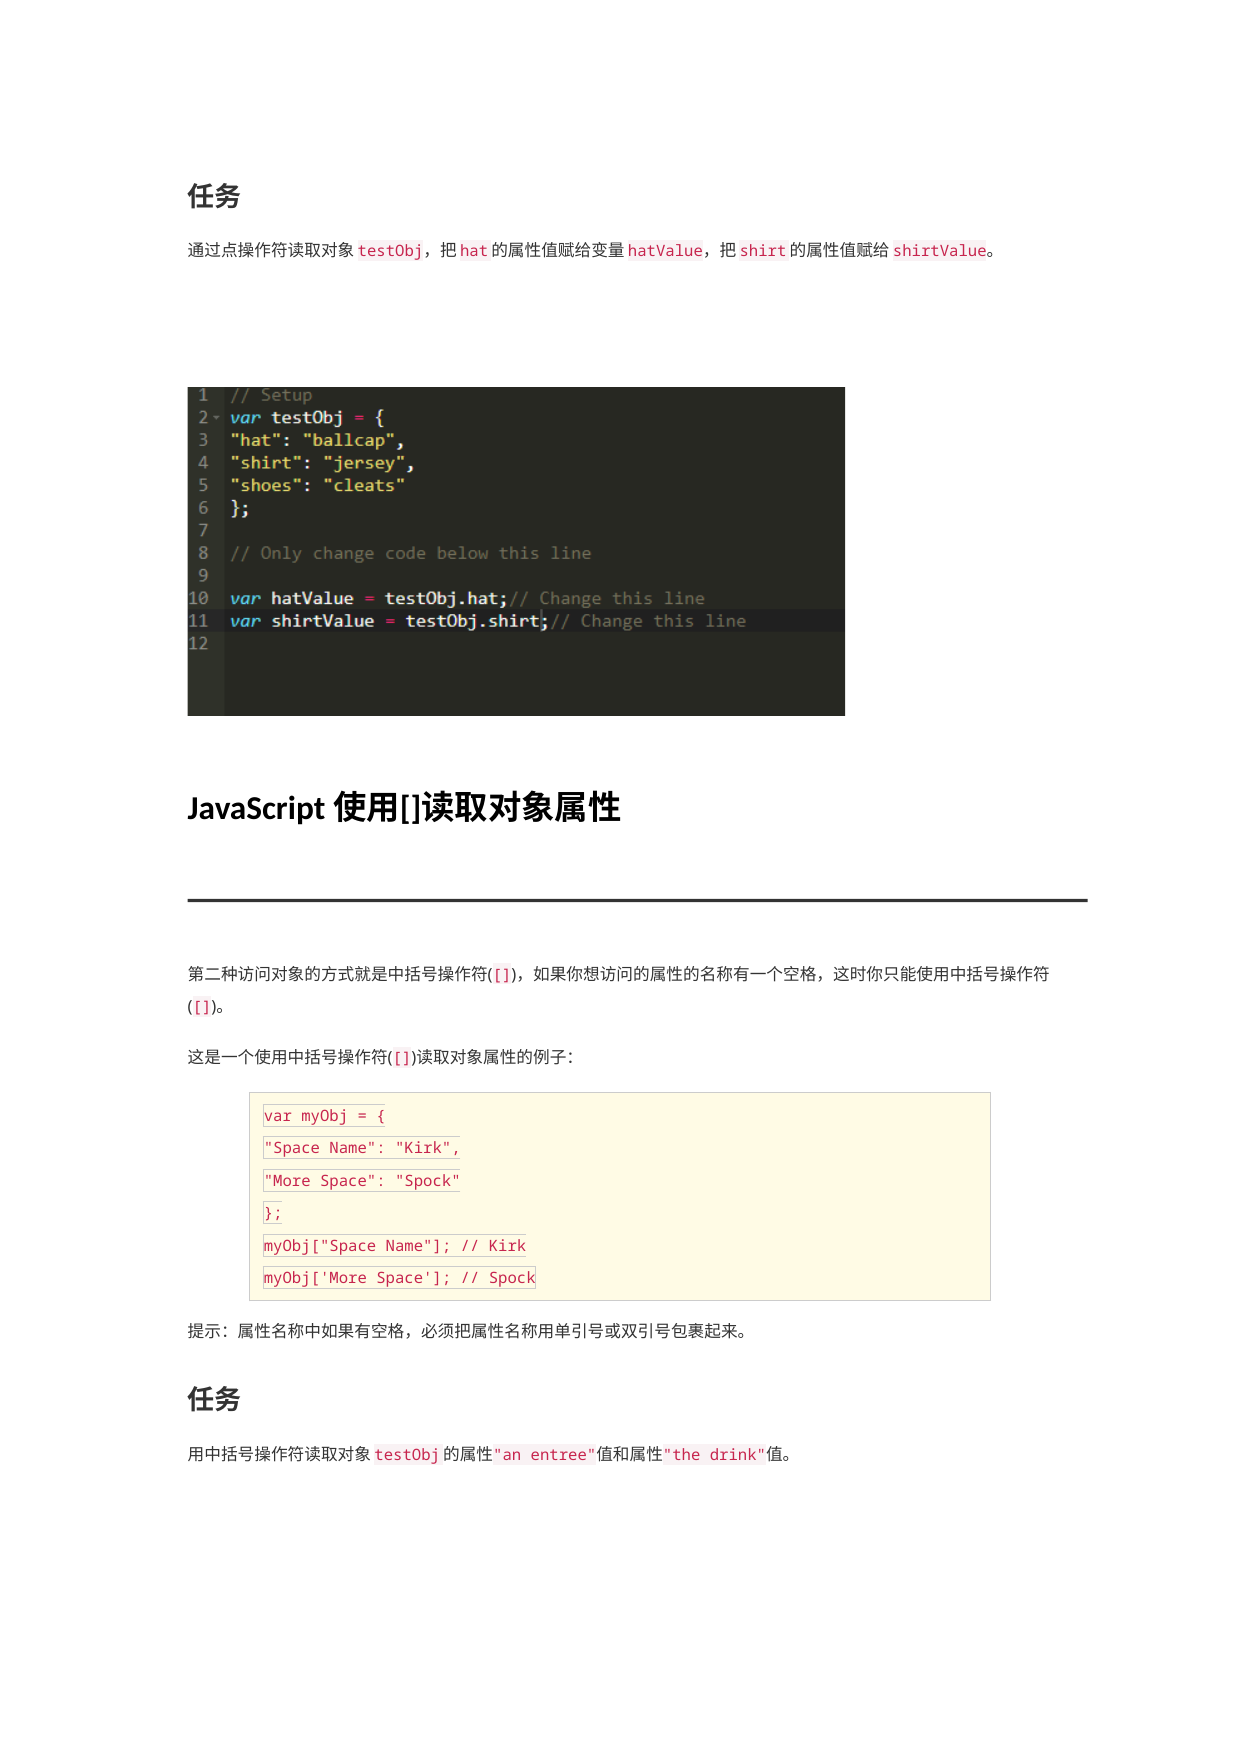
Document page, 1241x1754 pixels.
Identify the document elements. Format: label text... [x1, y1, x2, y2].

subtitle JavaScript 使用[]读取对象属性 [187, 772, 1053, 837]
text 第二种访问对象的方式就是中括号操作符([])，如果你想访问的属性的名称有一个空格，这时你只能使用中括号操作符([])。 [187, 956, 1053, 1021]
text 提示：属性名称中如果有空格，必须把属性名称用单引号或双引号包裹起来。 [187, 1314, 1053, 1346]
text 通过点操作符读取对象testObj，把hat的属性值赋给变量hatValue，把shirt的属性值赋给shirtValue。 [187, 233, 1053, 266]
subtitle 任务 [187, 162, 1053, 227]
subtitle 任务 [187, 1365, 1053, 1430]
text var myObj = { "Space Name": "Kirk", "More Space": "Spock" }; myObj["Space Name"]; // Kirk myObj['More Space']; // Spock [250, 1093, 990, 1300]
text 用中括号操作符读取对象testObj的属性"an entree"值和属性"the drink"值。 [187, 1437, 1053, 1469]
text 这是一个使用中括号操作符([])读取对象属性的例子： [187, 1040, 1053, 1073]
picture [187, 387, 846, 716]
